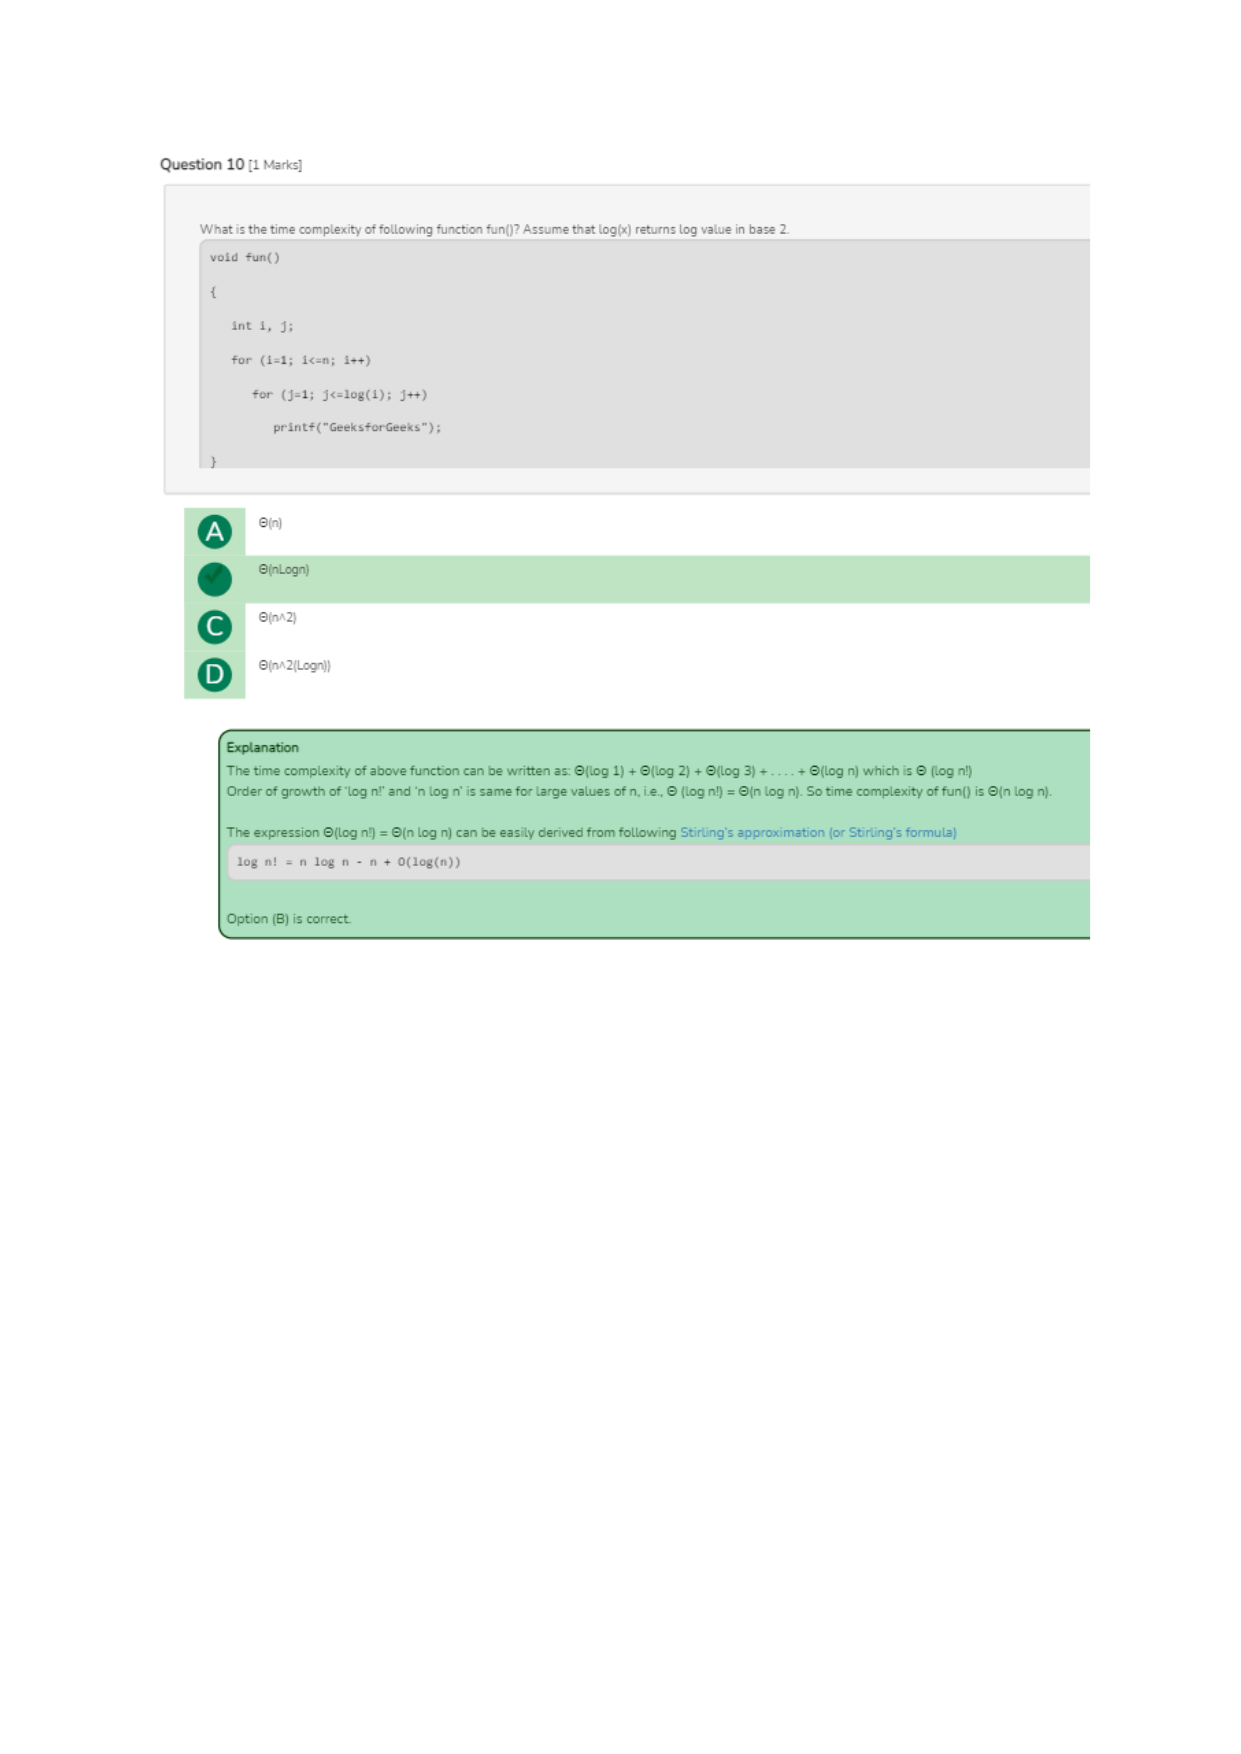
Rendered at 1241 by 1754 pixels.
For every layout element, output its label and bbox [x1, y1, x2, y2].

picture [150, 150, 1091, 955]
